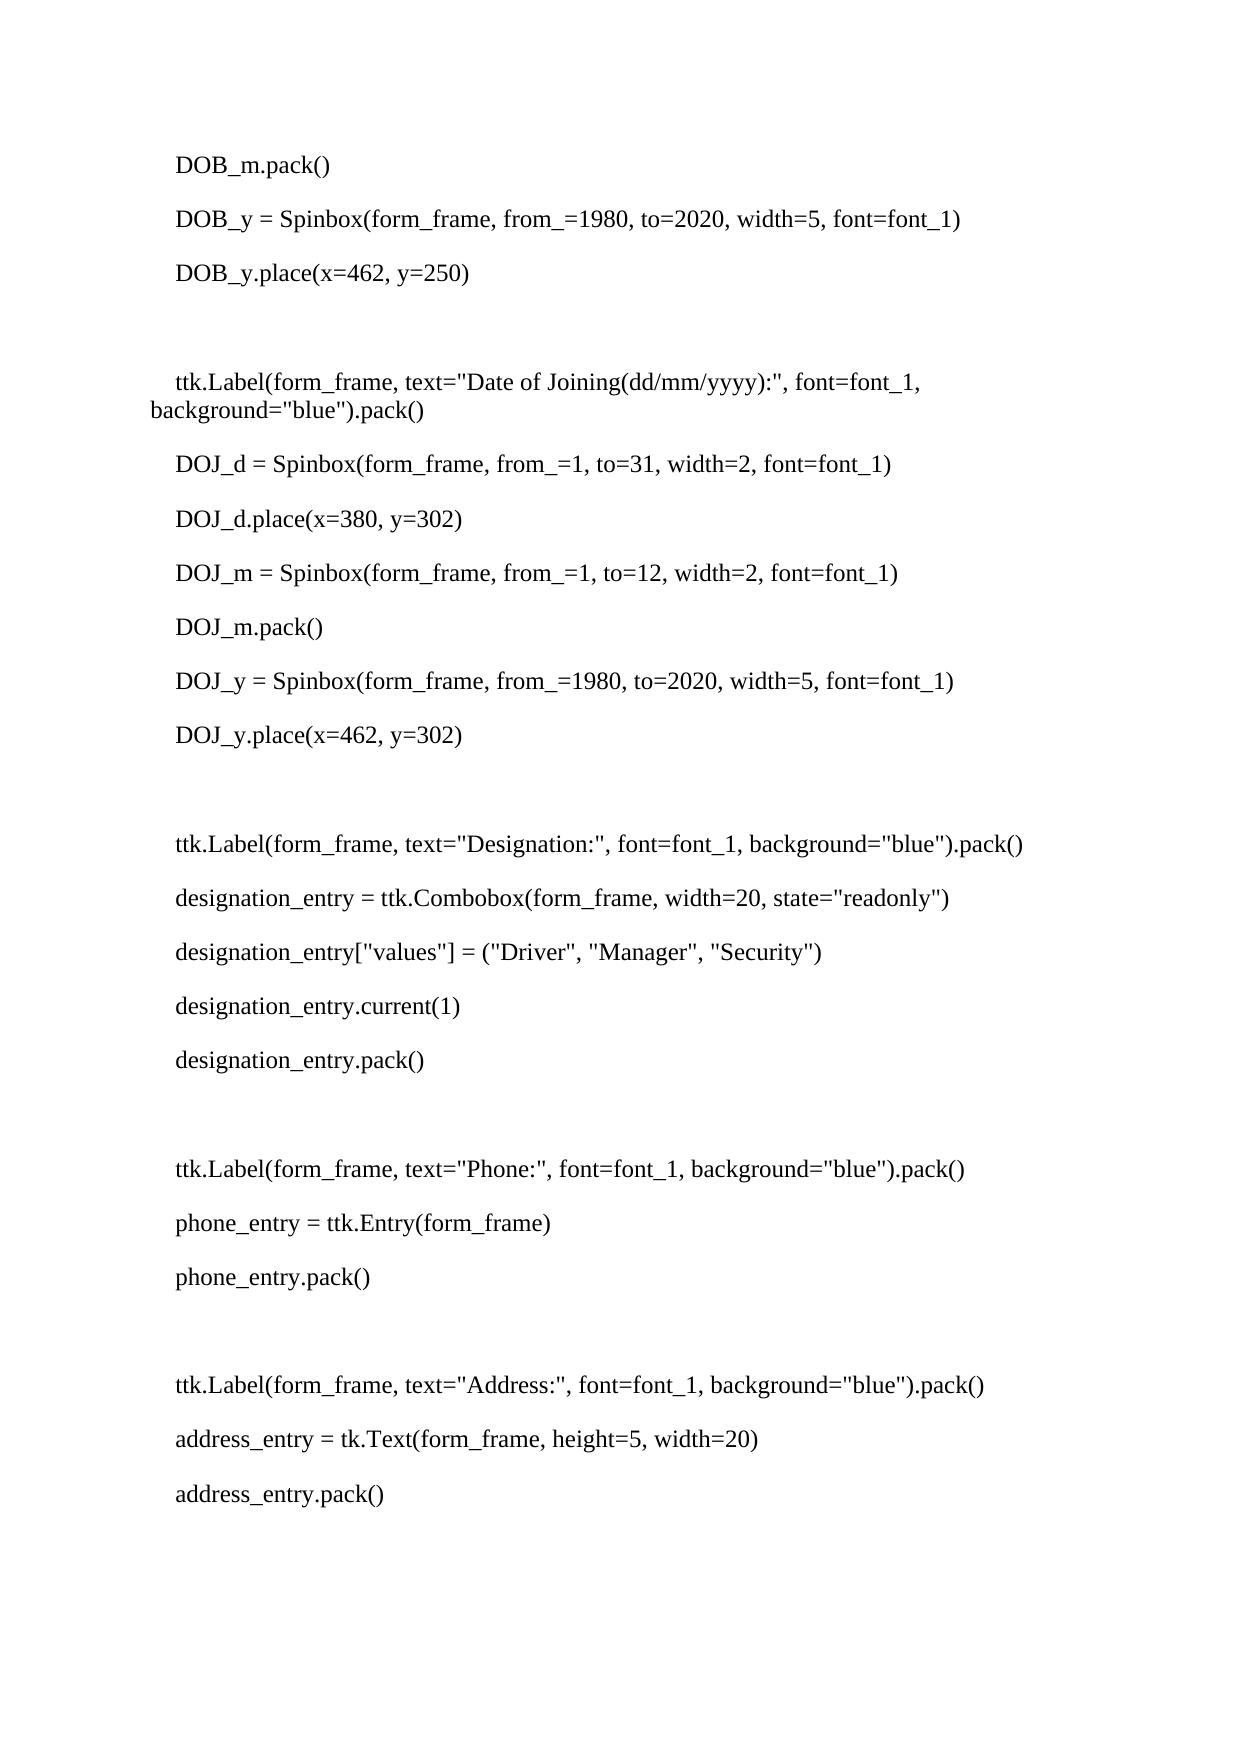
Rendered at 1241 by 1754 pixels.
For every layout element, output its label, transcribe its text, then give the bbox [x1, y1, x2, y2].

text DOJ_y.place(x=462, y=302) [150, 720, 1168, 749]
text designation_entry.pack() [150, 1045, 1168, 1074]
text DOJ_m.pack() [150, 612, 1168, 641]
text ttk.Label(form_frame, text="Date of Joining(dd/mm/yyyy):", font=font_1, background="blue").pack() [150, 367, 1168, 424]
text designation_entry = ttk.Combobox(form_frame, width=20, state="readonly") [150, 883, 1168, 912]
text DOB_y = Spinbox(form_frame, from_=1980, to=2020, width=5, font=font_1) [150, 204, 1168, 233]
text DOJ_y = Spinbox(form_frame, from_=1980, to=2020, width=5, font=font_1) [150, 666, 1168, 695]
text DOB_y.place(x=462, y=250) [150, 258, 1168, 287]
text designation_entry.current(1) [150, 991, 1168, 1020]
text designation_entry["values"] = ("Driver", "Manager", "Security") [150, 937, 1168, 966]
text address_entry = tk.Text(form_frame, height=5, width=20) [150, 1424, 1168, 1453]
text DOJ_d.place(x=380, y=302) [150, 504, 1168, 532]
text ttk.Label(form_frame, text="Phone:", font=font_1, background="blue").pack() [150, 1154, 1168, 1182]
text address_entry.pack() [150, 1479, 1168, 1507]
text phone_entry = ttk.Entry(form_frame) [150, 1208, 1168, 1237]
text DOB_m.pack() [150, 150, 1168, 179]
text DOJ_m = Spinbox(form_frame, from_=1, to=12, width=2, font=font_1) [150, 558, 1168, 587]
text phone_entry.pack() [150, 1262, 1168, 1291]
text ttk.Label(form_frame, text="Address:", font=font_1, background="blue").pack() [150, 1370, 1168, 1399]
text DOJ_d = Spinbox(form_frame, from_=1, to=31, width=2, font=font_1) [150, 449, 1168, 478]
text ttk.Label(form_frame, text="Designation:", font=font_1, background="blue").pack() [150, 829, 1168, 857]
